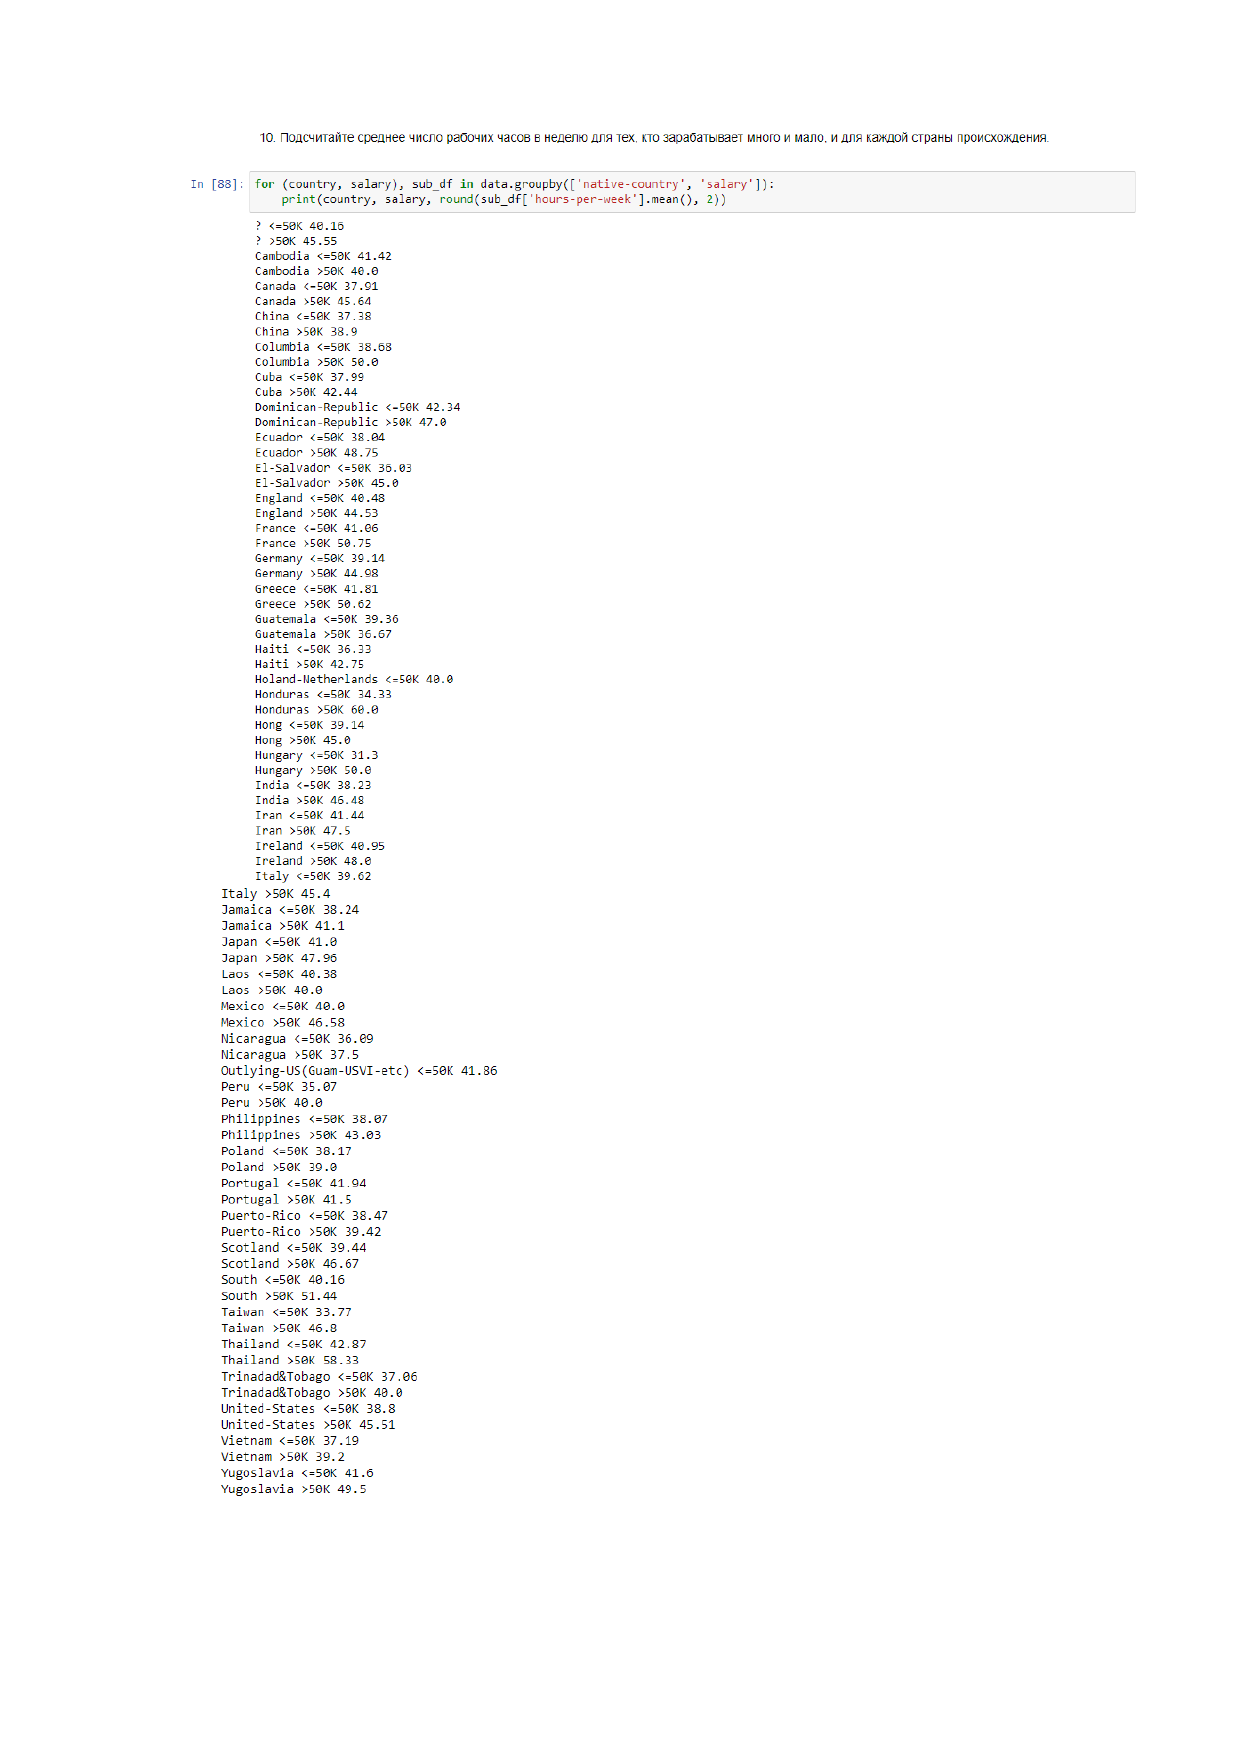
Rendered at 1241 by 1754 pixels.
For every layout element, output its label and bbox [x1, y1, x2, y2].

picture [177, 118, 1152, 883]
picture [177, 885, 1152, 1506]
